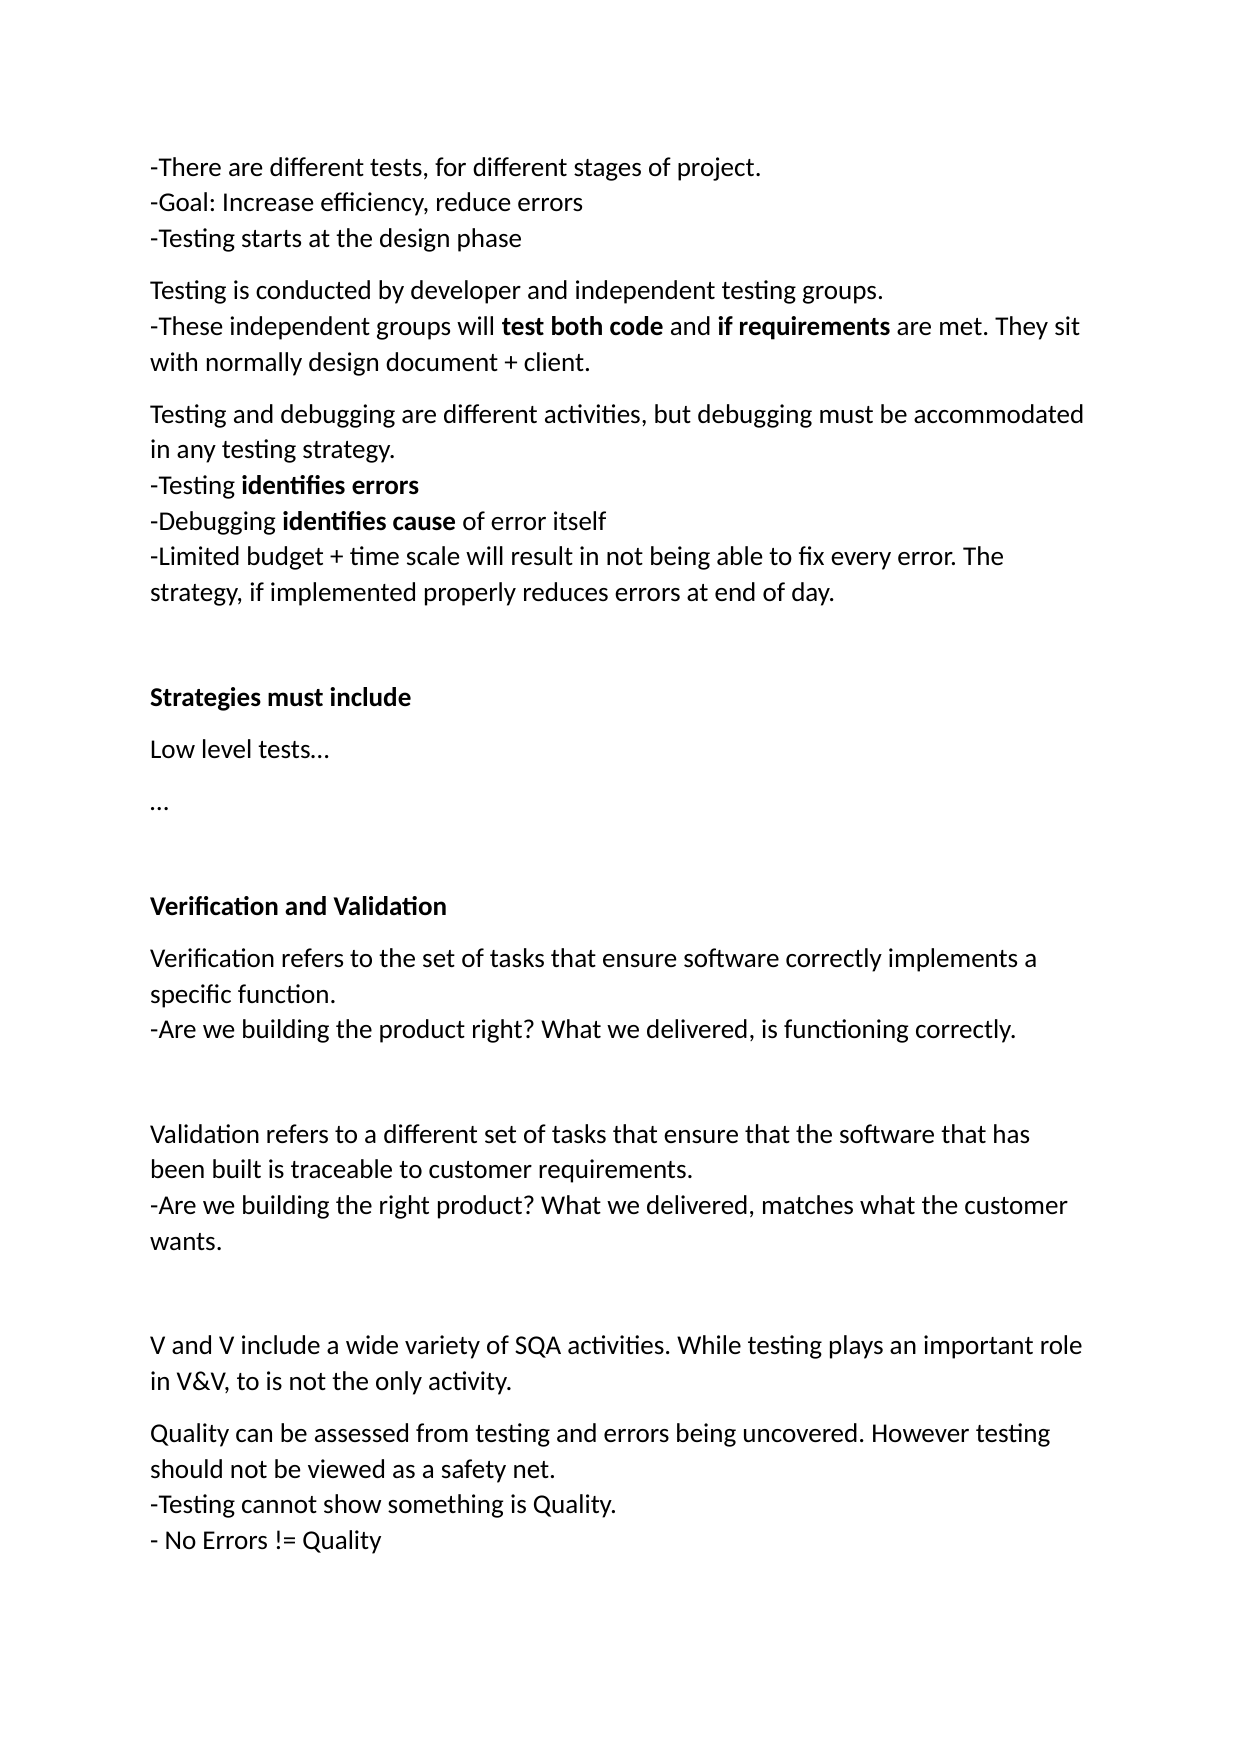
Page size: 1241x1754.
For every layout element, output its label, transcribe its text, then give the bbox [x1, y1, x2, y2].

text Validation refers to a different set of tasks that ensure that the software that has been built is traceable to customer requirements. -Are we building the right product? What we delivered, matches what the customer wants. [150, 1117, 1090, 1257]
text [150, 150, 1090, 254]
text Strategies must include [150, 680, 1090, 713]
text Low level tests… [150, 732, 1090, 765]
text Quality can be assessed from testing and errors being uncovered. However testing should not be viewed as a safety net. -Testing cannot show something is Quality. - No Errors != Quality [150, 1416, 1090, 1556]
text Testing and debugging are different activities, but debugging must be accommodated in any testing strategy. -Testing identifies errors -Debugging identifies cause of error itself -Limited budget + time scale will result in not being able to fix every error. The strategy, if implemented properly reduces errors at end of day. [150, 397, 1090, 608]
text … [150, 784, 1090, 817]
text Testing is conducted by developer and independent testing groups. -These independent groups will test both code and if requirements are met. They sit with normally design document + client. [150, 273, 1090, 378]
text V and V include a wide variety of SQA activities. While testing plays an important role in V&V, to is not the only activity. [150, 1328, 1090, 1397]
text Verification refers to the set of tasks that ensure software correctly implements a specific function. -Are we building the product right? What we delivered, is functioning correctly. [150, 941, 1090, 1046]
text Verification and Validation [150, 889, 1090, 922]
